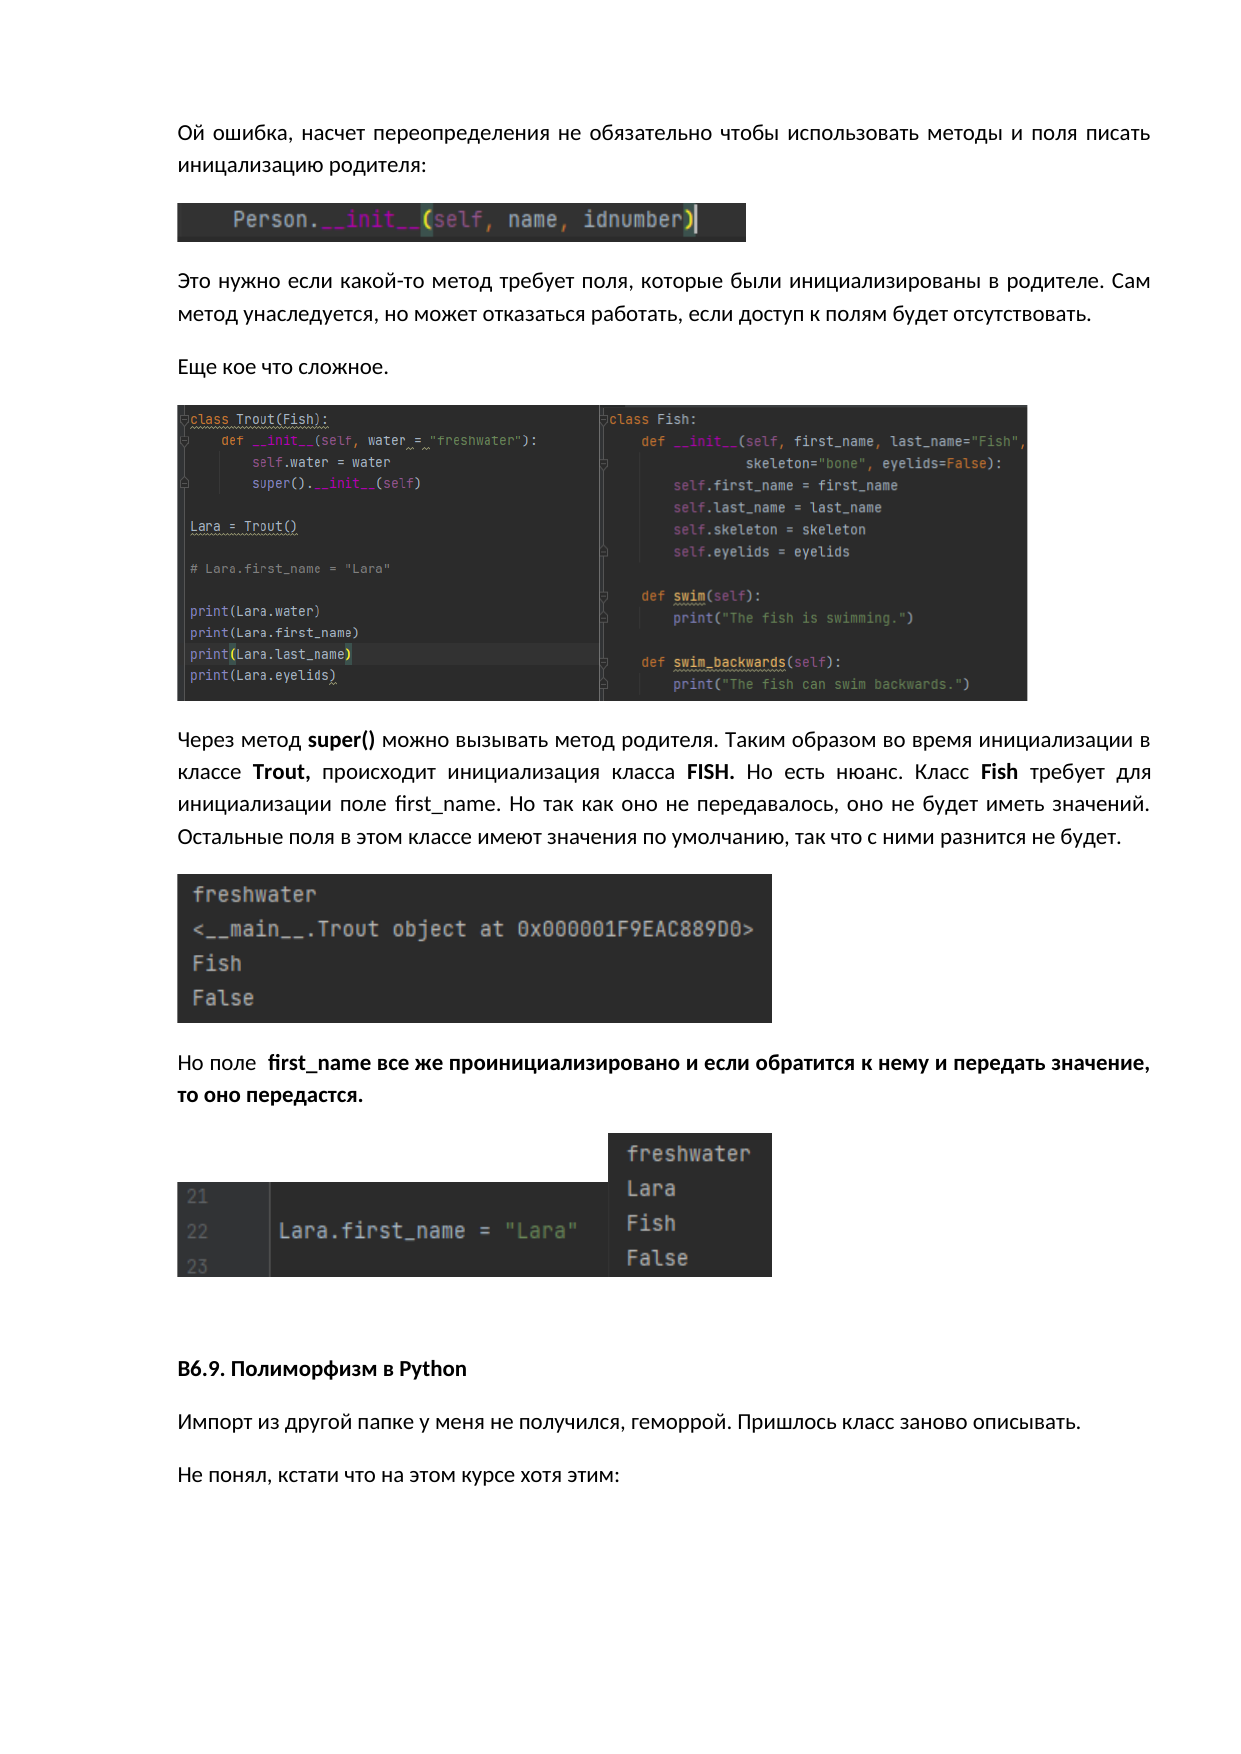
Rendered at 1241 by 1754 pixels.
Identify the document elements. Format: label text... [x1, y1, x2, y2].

picture [177, 405, 1028, 701]
text Но поле first_name все же проинициализировано и если обратится к нему и передать значение, то оно передастся. [177, 1048, 1152, 1108]
picture [177, 1133, 772, 1277]
text Через метод super() можно вызывать метод родителя. Таким образом во время инициализации в классе Trout, происходит инициализация класса FISH. Но есть нюанс. Класс Fish требует для инициализации поле first_name. Но так как оно не передавалось, оно не будет иметь значений. Остальные поля в этом классе имеют значения по умолчанию, так что с ними разнится не будет. [177, 725, 1152, 850]
picture [177, 874, 772, 1023]
text Не понял, кстати что на этом курсе хотя этим: [177, 1460, 1152, 1488]
picture [177, 203, 746, 242]
text Еще кое что сложное. [177, 352, 1152, 380]
text Ой ошибка, насчет переопределения не обязательно чтобы использовать методы и поля писать иницализацию родителя: [177, 118, 1152, 178]
text Это нужно если какой-то метод требует поля, которые были инициализированы в родителе. Сам метод унаследуется, но может отказаться работать, если доступ к полям будет отсутствовать. [177, 267, 1152, 327]
text Импорт из другой папке у меня не получился, геморрой. Пришлось класс заново описывать. [177, 1407, 1152, 1435]
text B6.9. Полиморфизм в Python [177, 1354, 1152, 1382]
